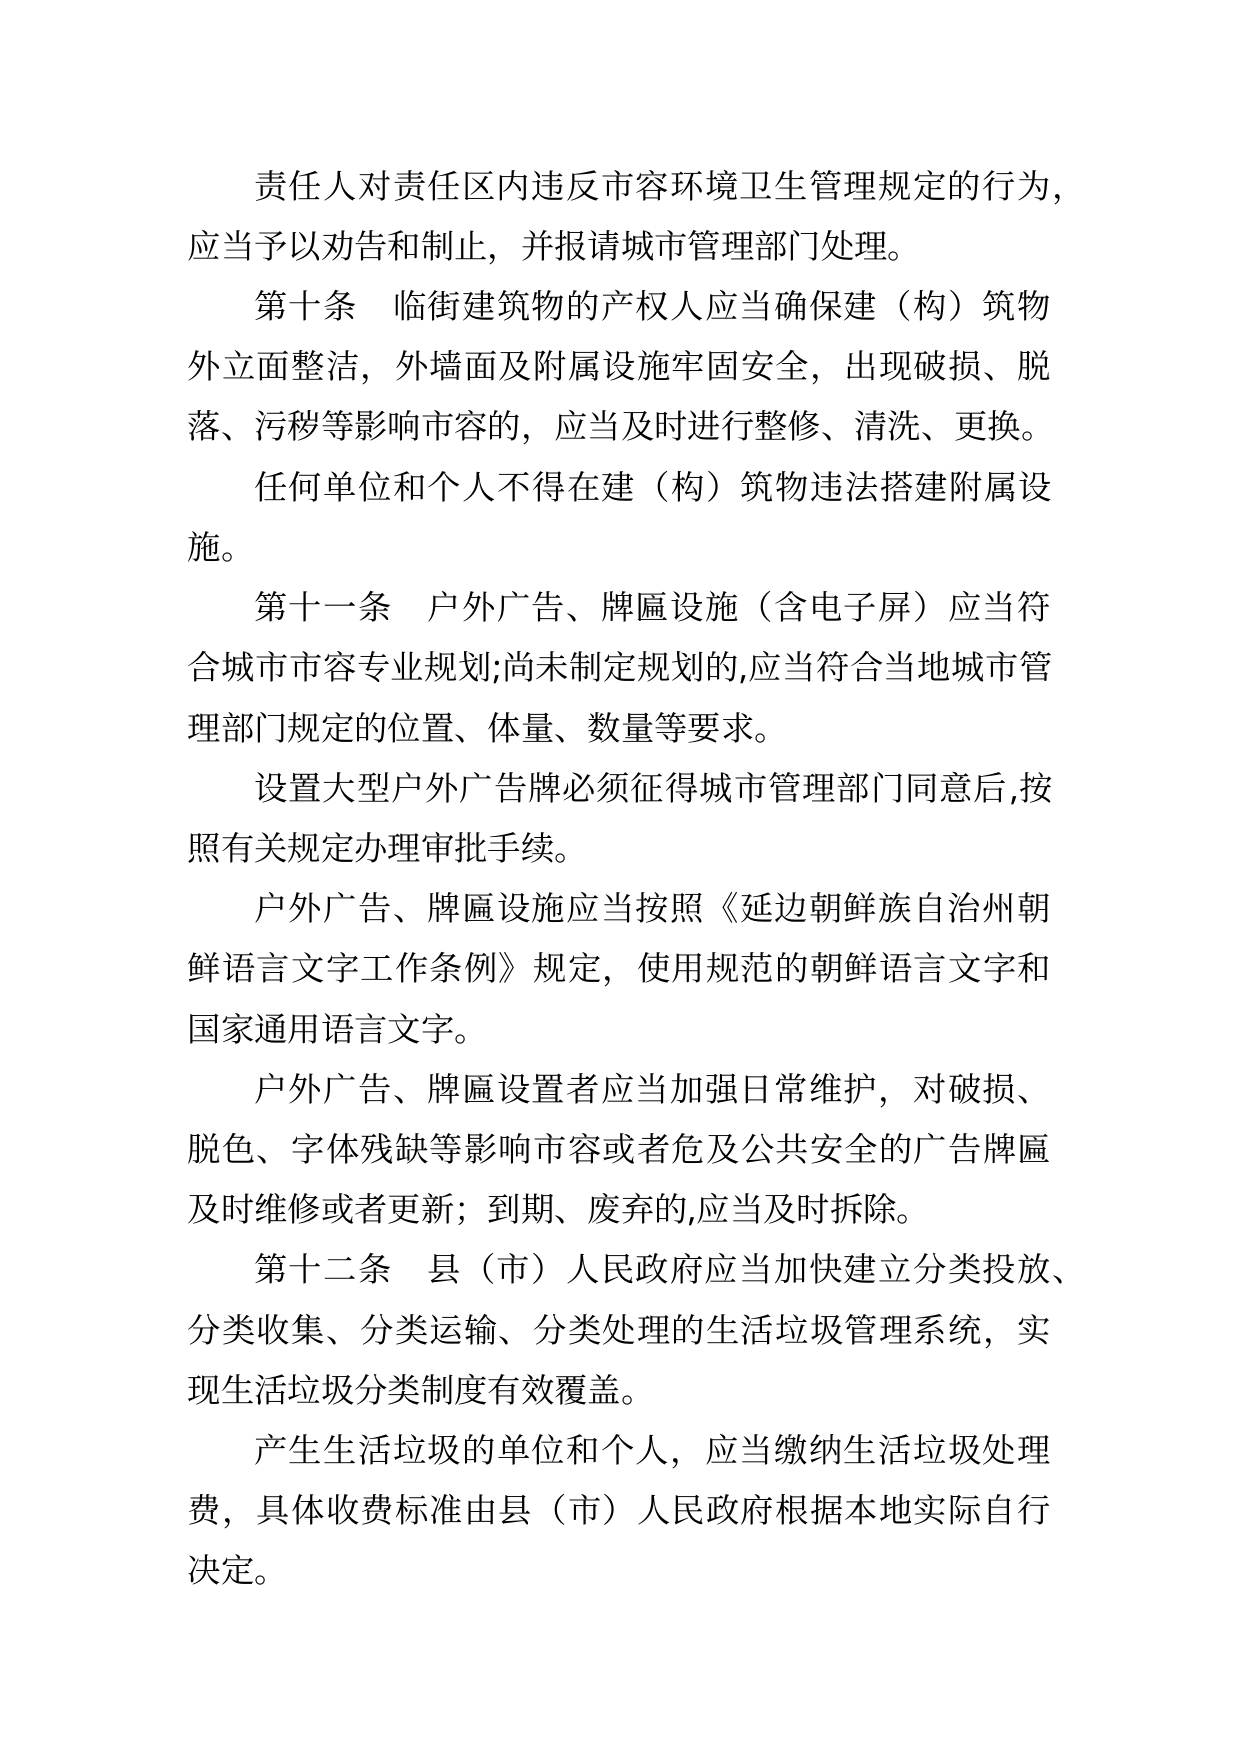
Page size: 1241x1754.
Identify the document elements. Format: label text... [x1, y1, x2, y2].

text 第十条 临街建筑物的产权人应当确保建（构）筑物外立面整洁，外墙面及附属设施牢固安全，出现破损、脱落、污秽等影响市容的，应当及时进行整修、清洗、更换。 [187, 270, 1053, 451]
text 第十一条 户外广告、牌匾设施（含电子屏）应当符合城市市容专业规划;尚未制定规划的,应当符合当地城市管理部门规定的位置、体量、数量等要求。 [187, 571, 1053, 752]
text 任何单位和个人不得在建（构）筑物违法搭建附属设施。 [187, 451, 1053, 571]
text 设置大型户外广告牌必须征得城市管理部门同意后,按照有关规定办理审批手续。 [187, 752, 1053, 872]
text 户外广告、牌匾设置者应当加强日常维护，对破损、脱色、字体残缺等影响市容或者危及公共安全的广告牌匾，及时维修或者更新；到期、废弃的,应当及时拆除。 [187, 1053, 1053, 1234]
text 第十二条 县（市）人民政府应当加快建立分类投放、分类收集、分类运输、分类处理的生活垃圾管理系统，实现生活垃圾分类制度有效覆盖。 [187, 1234, 1053, 1414]
text 户外广告、牌匾设施应当按照《延边朝鲜族自治州朝鲜语言文字工作条例》规定，使用规范的朝鲜语言文字和国家通用语言文字。 [187, 872, 1053, 1053]
text 产生生活垃圾的单位和个人，应当缴纳生活垃圾处理费，具体收费标准由县（市）人民政府根据本地实际自行决定。 [187, 1414, 1053, 1595]
text 责任人对责任区内违反市容环境卫生管理规定的行为，应当予以劝告和制止，并报请城市管理部门处理。 [187, 150, 1053, 270]
